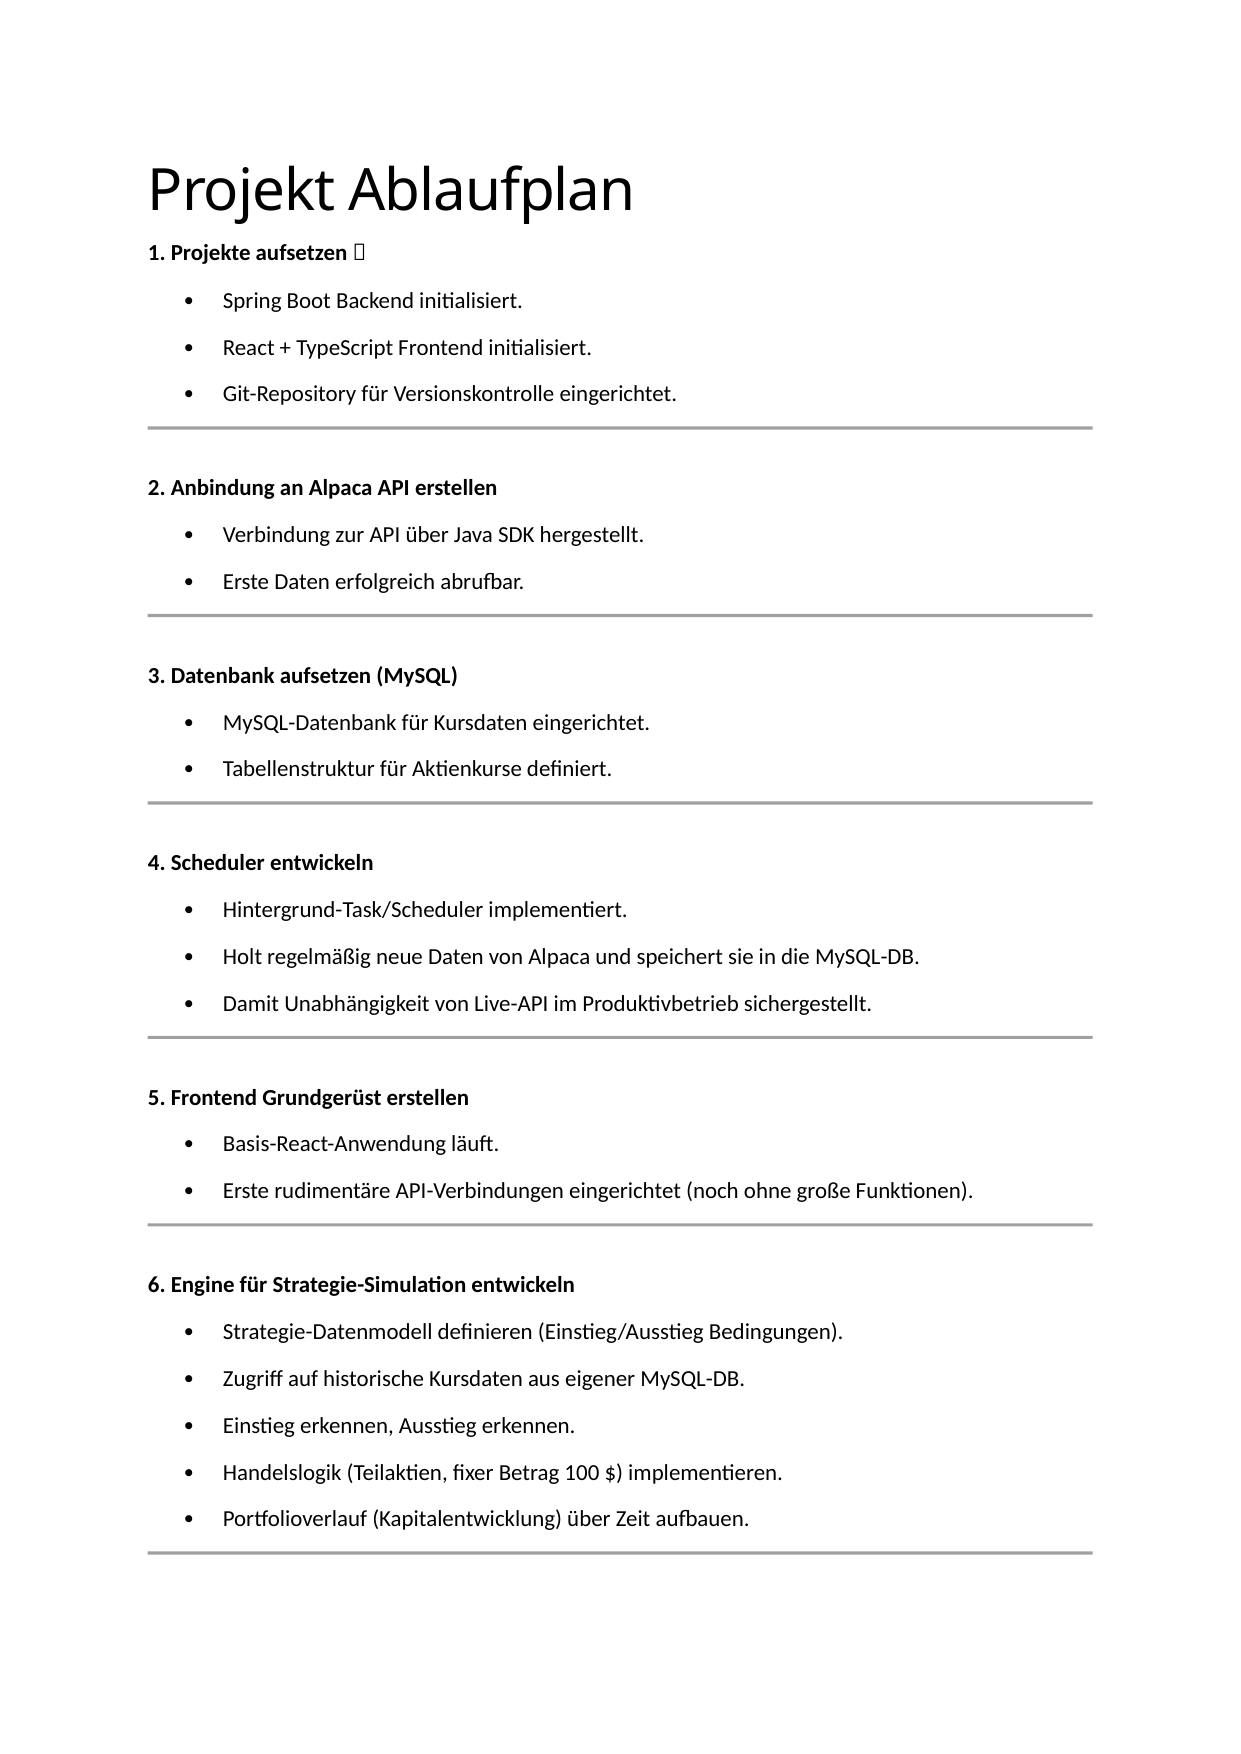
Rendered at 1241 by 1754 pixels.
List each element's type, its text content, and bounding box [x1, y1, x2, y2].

list Erste Daten erfolgreich abrufbar. [185, 567, 1093, 595]
text 5. Frontend Grundgerüst erstellen [148, 1083, 1093, 1111]
text 3. Datenbank aufsetzen (MySQL) [148, 661, 1093, 689]
list Git-Repository für Versionskontrolle eingerichtet. [185, 379, 1093, 408]
list MySQL-Datenbank für Kursdaten eingerichtet. [185, 708, 1093, 736]
list Damit Unabhängigkeit von Live-API im Produktivbetrieb sichergestellt. [185, 989, 1093, 1017]
list Handelslogik (Teilaktien, fixer Betrag 100 $) implementieren. [185, 1458, 1093, 1486]
text 4. Scheduler entwickeln [148, 848, 1093, 876]
title Projekt Ablaufplan [148, 148, 1093, 227]
list Zugriff auf historische Kursdaten aus eigener MySQL-DB. [185, 1364, 1093, 1392]
list Portfolioverlauf (Kapitalentwicklung) über Zeit aufbauen. [185, 1504, 1093, 1533]
list Erste rudimentäre API-Verbindungen eingerichtet (noch ohne große Funktionen). [185, 1176, 1093, 1204]
list Basis-React-Anwendung läuft. [185, 1129, 1093, 1158]
text 6. Engine für Strategie-Simulation entwickeln [148, 1270, 1093, 1298]
text 2. Anbindung an Alpaca API erstellen [148, 473, 1093, 501]
text 1. Projekte aufsetzen ✅ [148, 235, 1093, 267]
list React + TypeScript Frontend initialisiert. [185, 333, 1093, 361]
list Strategie-Datenmodell definieren (Einstieg/Ausstieg Bedingungen). [185, 1317, 1093, 1345]
list Einstieg erkennen, Ausstieg erkennen. [185, 1411, 1093, 1439]
list Verbindung zur API über Java SDK hergestellt. [185, 520, 1093, 548]
list Tabellenstruktur für Aktienkurse definiert. [185, 754, 1093, 783]
list Spring Boot Backend initialisiert. [185, 286, 1093, 314]
list Holt regelmäßig neue Daten von Alpaca und speichert sie in die MySQL-DB. [185, 942, 1093, 970]
list Hintergrund-Task/Scheduler implementiert. [185, 895, 1093, 923]
